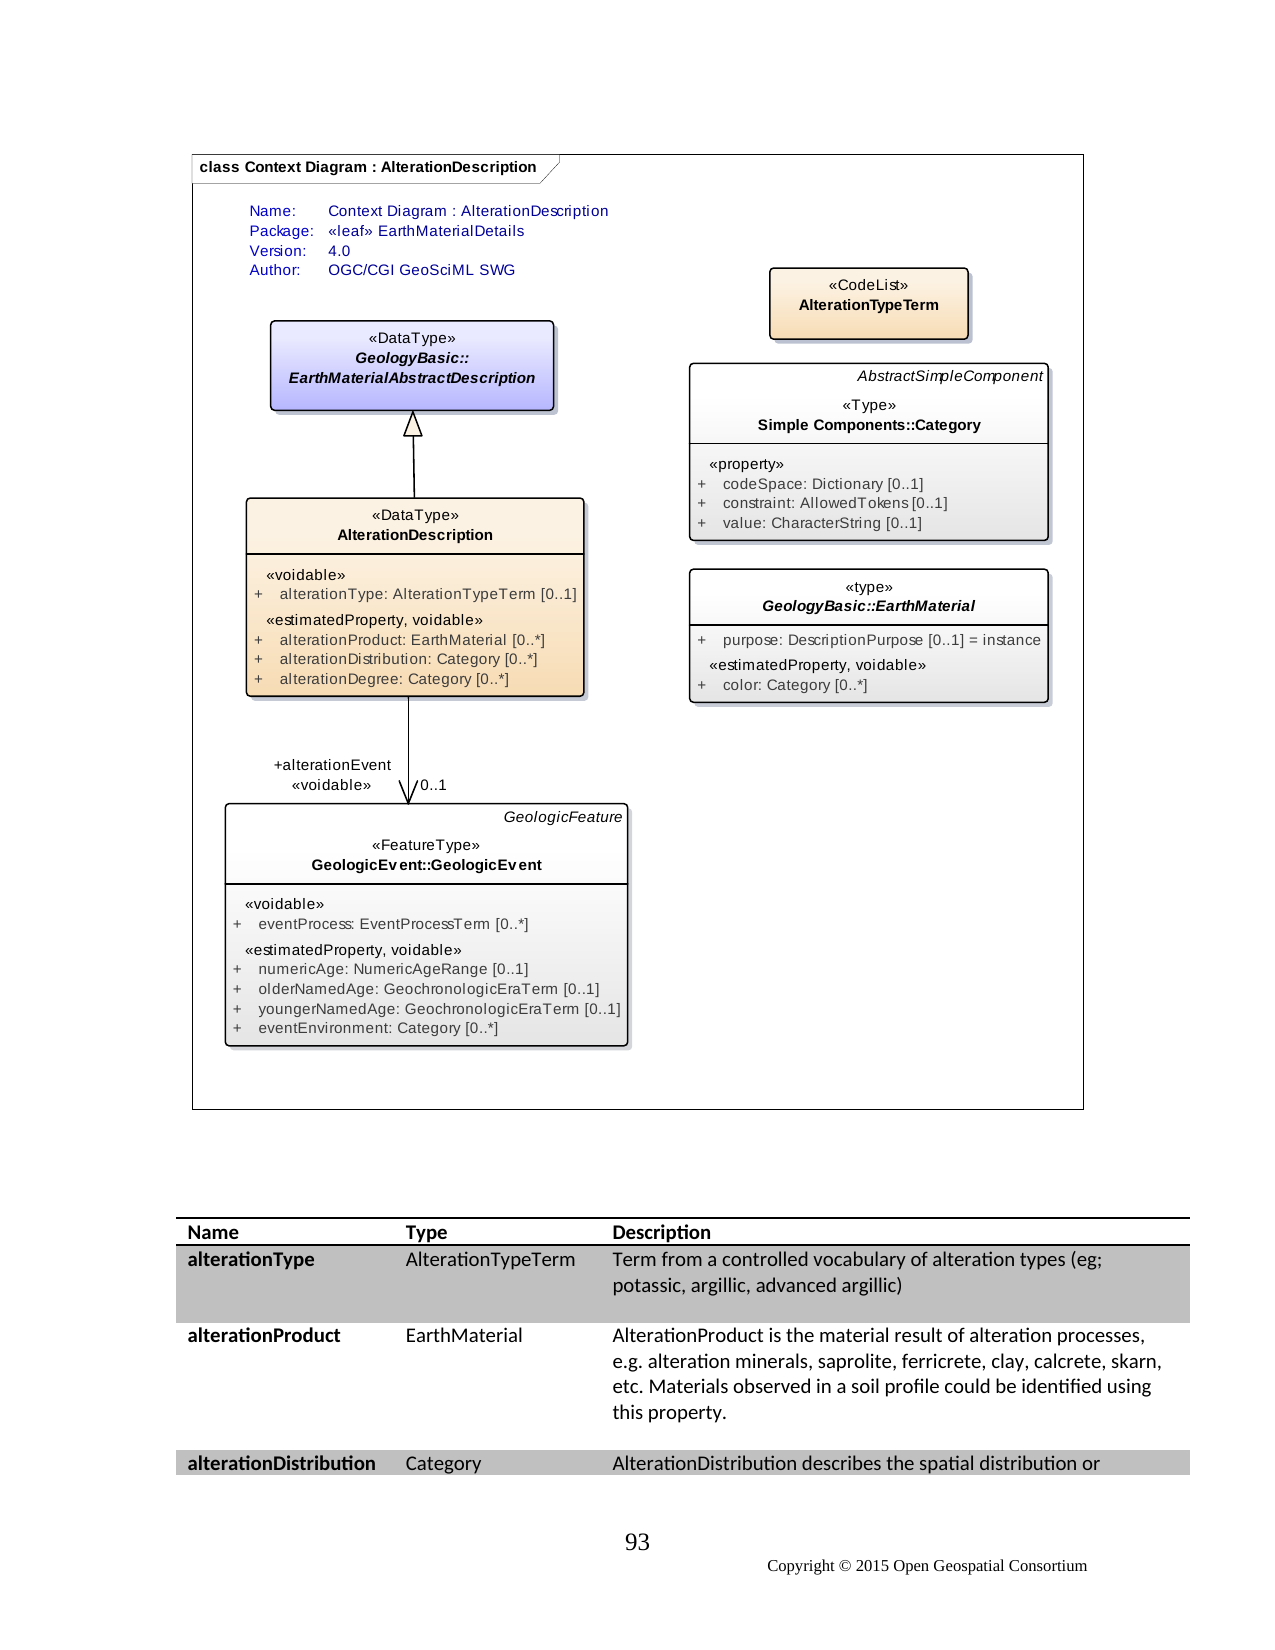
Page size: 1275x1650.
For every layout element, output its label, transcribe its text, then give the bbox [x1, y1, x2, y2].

table_cell alterationProduct [176, 1323, 394, 1450]
table_cell Category [394, 1450, 601, 1475]
table_cell EarthMaterial [394, 1323, 601, 1450]
table_cell Term from a controlled vocabulary of alteration types (eg; potassic, argillic, advanced argillic) [601, 1246, 1190, 1323]
table_header Type [394, 1219, 601, 1244]
table_cell AlterationProduct is the material result of alteration processes, e.g. alteration minerals, saprolite, ferricrete, clay, calcrete, skarn, etc. Materials observed in a soil profile could be identified using this property. [601, 1323, 1190, 1450]
table_cell alterationType [176, 1246, 394, 1323]
table_header Name [176, 1219, 394, 1244]
table_cell alterationDistribution [176, 1450, 394, 1475]
table_cell AlterationTypeTerm [394, 1246, 601, 1323]
table_header Description [601, 1219, 1190, 1244]
